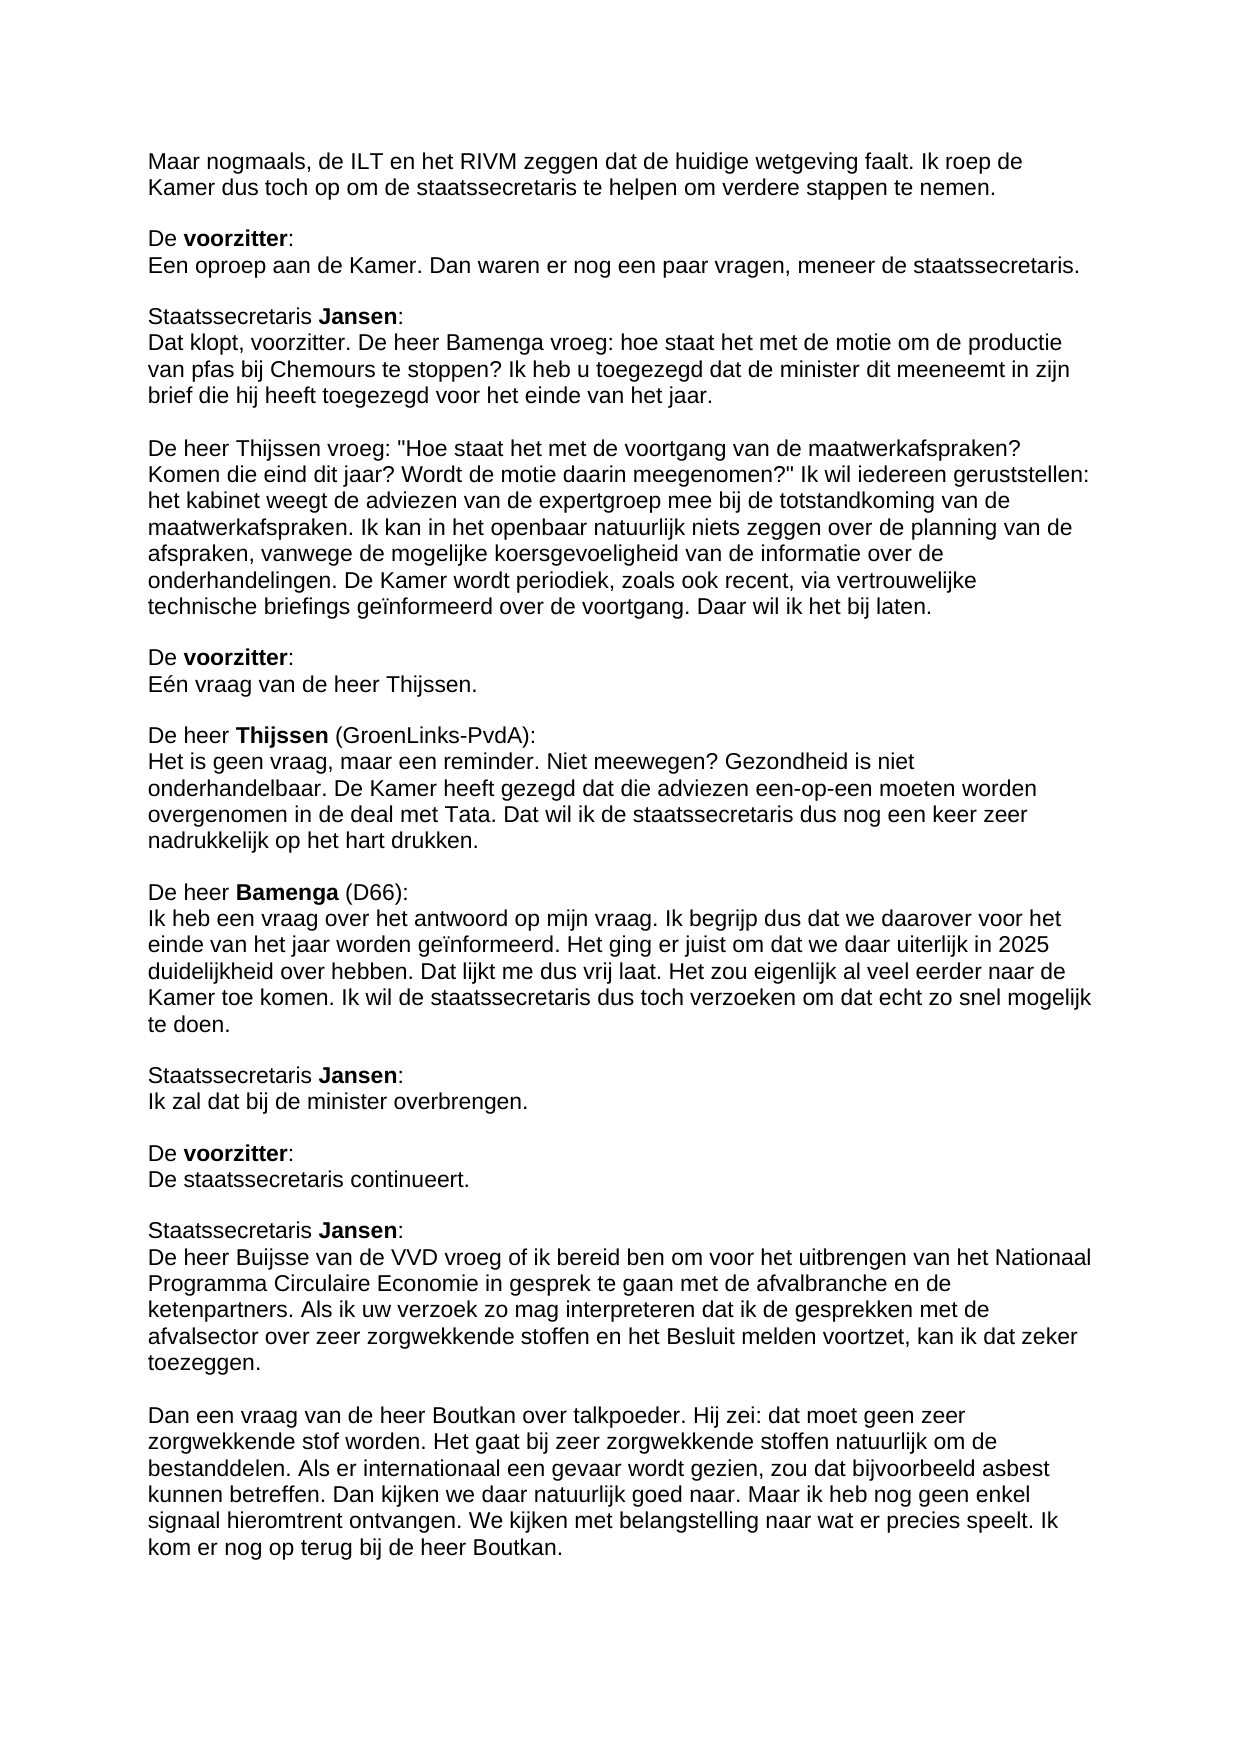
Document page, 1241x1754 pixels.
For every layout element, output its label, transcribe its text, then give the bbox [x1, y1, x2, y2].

text Staatssecretaris Jansen: De heer Buijsse van de VVD vroeg of ik bereid ben om voor het uitbrengen van het Nationaal Programma Circulaire Economie in gesprek te gaan met de afvalbranche en de ketenpartners. Als ik uw verzoek zo mag interpreteren dat ik de gesprekken met de afvalsector over zeer zorgwekkende stoffen en het Besluit melden voortzet, kan ik dat zeker toezeggen. Dan een vraag van de heer Boutkan over talkpoeder. Hij zei: dat moet geen zeer zorgwekkende stof worden. Het gaat bij zeer zorgwekkende stoffen natuurlijk om de bestanddelen. Als er internationaal een gevaar wordt gezien, zou dat bijvoorbeeld asbest kunnen betreffen. Dan kijken we daar natuurlijk goed naar. Maar ik heb nog geen enkel signaal hieromtrent ontvangen. We kijken met belangstelling naar wat er precies speelt. Ik kom er nog op terug bij de heer Boutkan. [148, 1217, 1093, 1560]
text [148, 148, 1093, 200]
text De voorzitter: Een oproep aan de Kamer. Dan waren er nog een paar vragen, meneer de staatssecretaris. [148, 225, 1093, 278]
text Staatssecretaris Jansen: Ik zal dat bij de minister overbrengen. [148, 1062, 1093, 1114]
text De heer Thijssen (GroenLinks-PvdA): Het is geen vraag, maar een reminder. Niet meewegen? Gezondheid is niet onderhandelbaar. De Kamer heeft gezegd dat die adviezen een-op-een moeten worden overgenomen in de deal met Tata. Dat wil ik de staatssecretaris dus nog een keer zeer nadrukkelijk op het hart drukken. [148, 722, 1093, 854]
text Staatssecretaris Jansen: Dat klopt, voorzitter. De heer Bamenga vroeg: hoe staat het met de motie om de productie van pfas bij Chemours te stoppen? Ik heb u toegezegd dat de minister dit meeneemt in zijn brief die hij heeft toegezegd voor het einde van het jaar. De heer Thijssen vroeg: "Hoe staat het met de voortgang van de maatwerkafspraken? Komen die eind dit jaar? Wordt de motie daarin meegenomen?" Ik wil iedereen geruststellen: het kabinet weegt de adviezen van de expertgroep mee bij de totstandkoming van de maatwerkafspraken. Ik kan in het openbaar natuurlijk niets zeggen over de planning van de afspraken, vanwege de mogelijke koersgevoeligheid van de informatie over de onderhandelingen. De Kamer wordt periodiek, zoals ook recent, via vertrouwelijke technische briefings geïnformeerd over de voortgang. Daar wil ik het bij laten. [148, 303, 1093, 619]
text De voorzitter: Eén vraag van de heer Thijssen. [148, 644, 1093, 697]
text De voorzitter: De staatssecretaris continueert. [148, 1139, 1093, 1192]
text De heer Bamenga (D66): Ik heb een vraag over het antwoord op mijn vraag. Ik begrijp dus dat we daarover voor het einde van het jaar worden geïnformeerd. Het ging er juist om dat we daar uiterlijk in 2025 duidelijkheid over hebben. Dat lijkt me dus vrij laat. Het zou eigenlijk al veel eerder naar de Kamer toe komen. Ik wil de staatssecretaris dus toch verzoeken om dat echt zo snel mogelijk te doen. [148, 879, 1093, 1037]
